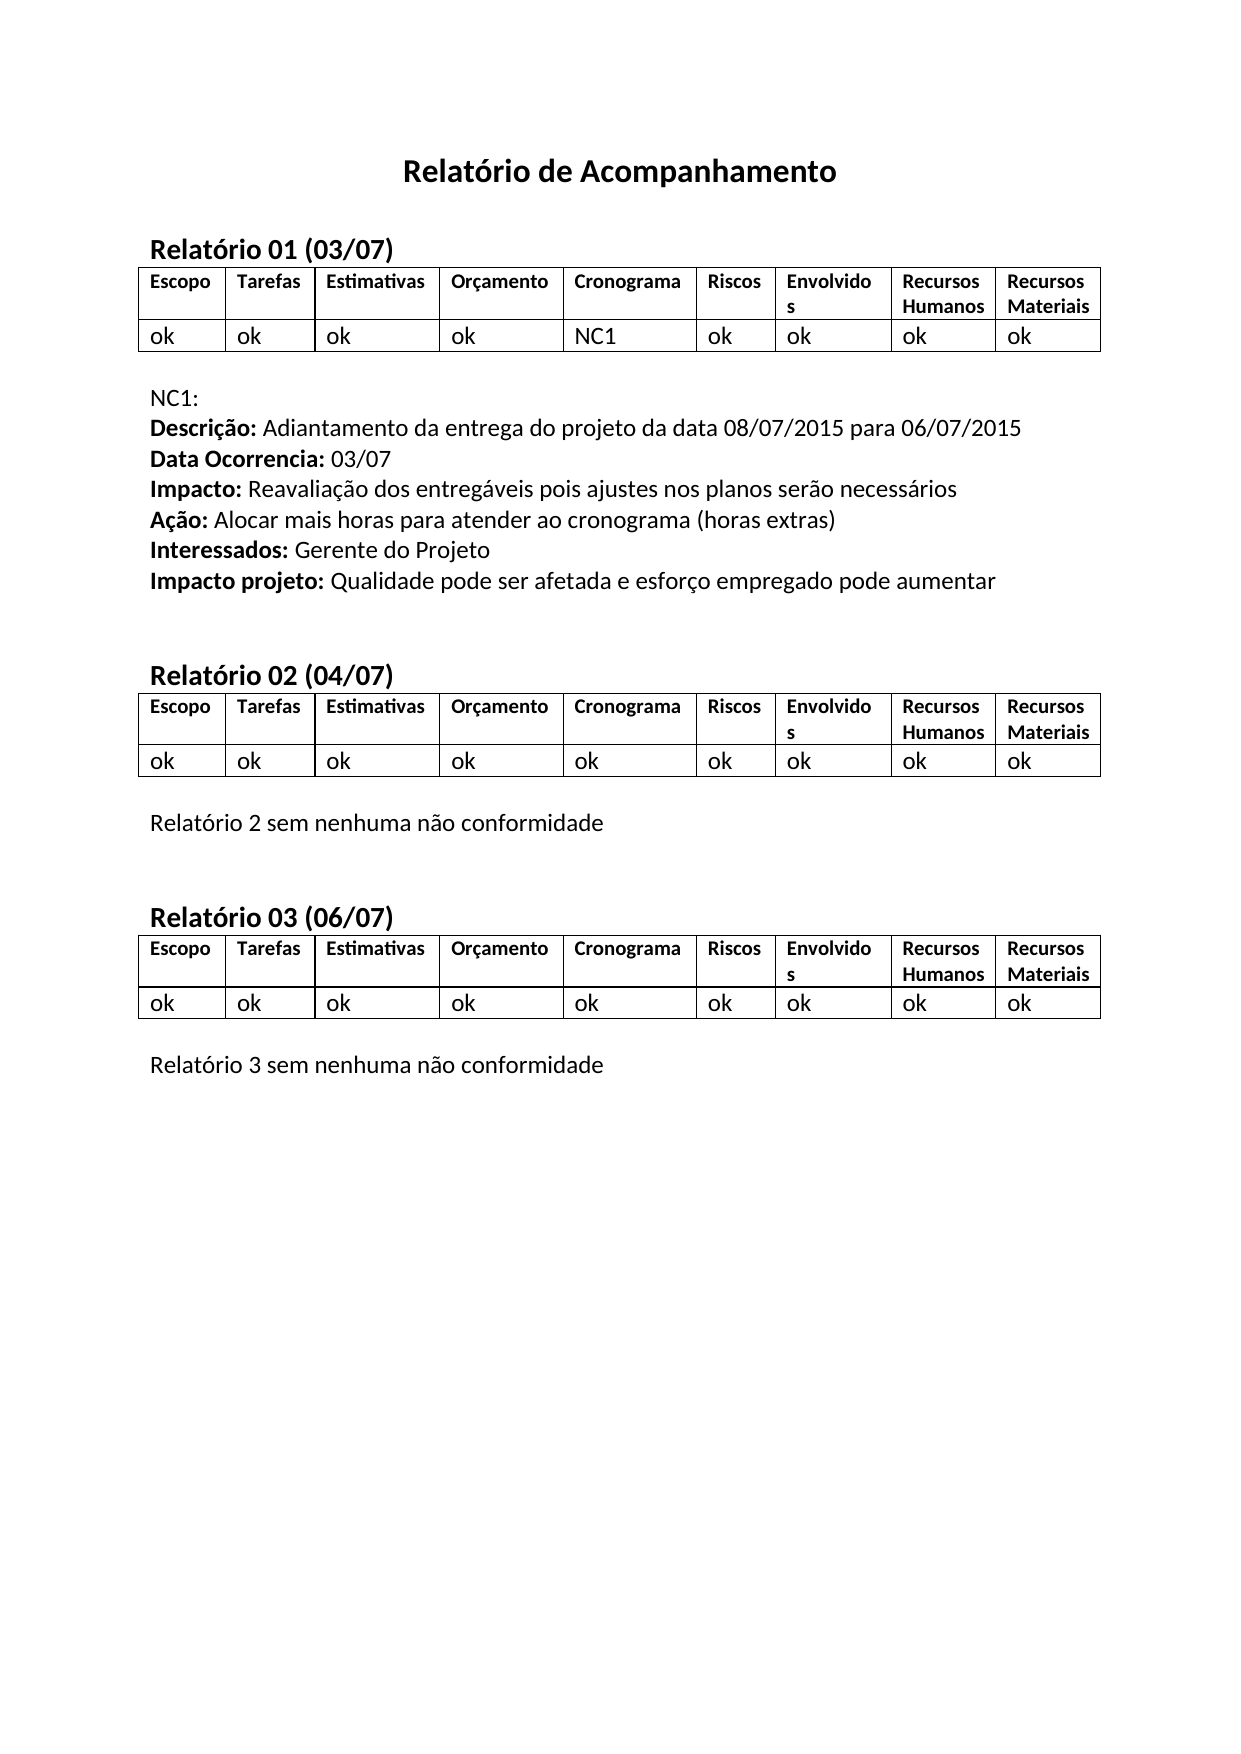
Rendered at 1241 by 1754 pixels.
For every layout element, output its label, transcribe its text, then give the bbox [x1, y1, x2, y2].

table_header Recursos Humanos [892, 936, 995, 986]
table_cell ok [440, 988, 563, 1018]
text Relatório 2 sem nenhuma não conformidade [150, 807, 1090, 838]
table_header Envolvidos [776, 694, 891, 744]
table_cell ok [892, 988, 995, 1018]
table_cell ok [697, 988, 775, 1018]
table_cell ok [139, 988, 225, 1018]
text Relatório 01 (03/07) [150, 231, 1090, 267]
table_header Cronograma [564, 936, 696, 986]
table_cell ok [139, 320, 225, 351]
text Interessados: Gerente do Projeto [150, 535, 1090, 565]
text Data Ocorrencia: 03/07 [150, 443, 1090, 474]
table_cell ok [776, 745, 891, 776]
table_cell ok [996, 320, 1100, 351]
text Relatório 3 sem nenhuma não conformidade [150, 1049, 1090, 1080]
table_cell ok [996, 745, 1100, 776]
text Relatório de Acompanhamento [150, 150, 1090, 191]
text Impacto: Reavaliação dos entregáveis pois ajustes nos planos serão necessários [150, 474, 1090, 504]
table_header Recursos Materiais [996, 936, 1100, 986]
table_cell ok [226, 988, 314, 1018]
table_cell ok [564, 745, 696, 776]
text Relatório 02 (04/07) [150, 657, 1090, 692]
table_cell ok [697, 320, 775, 351]
table_header Recursos Humanos [892, 694, 995, 744]
table_header Escopo [139, 268, 225, 319]
table_header Escopo [139, 694, 225, 744]
table_cell ok [776, 320, 891, 351]
table_cell ok [440, 745, 563, 776]
table_header Envolvidos [776, 936, 891, 986]
table_header Recursos Humanos [892, 268, 995, 319]
text Ação: Alocar mais horas para atender ao cronograma (horas extras) [150, 504, 1090, 535]
table_header Riscos [697, 694, 775, 744]
table_header Tarefas [226, 268, 314, 319]
table_cell ok [996, 988, 1100, 1018]
table_cell ok [564, 988, 696, 1018]
table_header Cronograma [564, 694, 696, 744]
table_header Estimativas [316, 268, 439, 319]
table_cell ok [316, 988, 439, 1018]
table_cell ok [892, 745, 995, 776]
table_header Estimativas [316, 936, 439, 986]
table_header Riscos [697, 936, 775, 986]
text Impacto projeto: Qualidade pode ser afetada e esforço empregado pode aumentar [150, 565, 1090, 596]
table_cell ok [776, 988, 891, 1018]
table_header Recursos Materiais [996, 694, 1100, 744]
table_cell NC1 [564, 320, 696, 351]
table_header Estimativas [316, 694, 439, 744]
table_header Escopo [139, 936, 225, 986]
table_cell ok [226, 745, 314, 776]
table_cell ok [226, 320, 314, 351]
table_header Tarefas [226, 936, 314, 986]
table_header Recursos Materiais [996, 268, 1100, 319]
table_cell ok [139, 745, 225, 776]
table_header Cronograma [564, 268, 696, 319]
table_header Tarefas [226, 694, 314, 744]
text NC1: [150, 382, 1090, 413]
table_cell ok [316, 320, 439, 351]
table_header Riscos [697, 268, 775, 319]
text Descrição: Adiantamento da entrega do projeto da data 08/07/2015 para 06/07/2015 [150, 413, 1090, 443]
table_cell ok [316, 745, 439, 776]
table_cell ok [440, 320, 563, 351]
table_header Orçamento [440, 936, 563, 986]
table_header Envolvidos [776, 268, 891, 319]
table_cell ok [892, 320, 995, 351]
text Relatório 03 (06/07) [150, 899, 1090, 934]
table_cell ok [697, 745, 775, 776]
table_header Orçamento [440, 694, 563, 744]
table_header Orçamento [440, 268, 563, 319]
